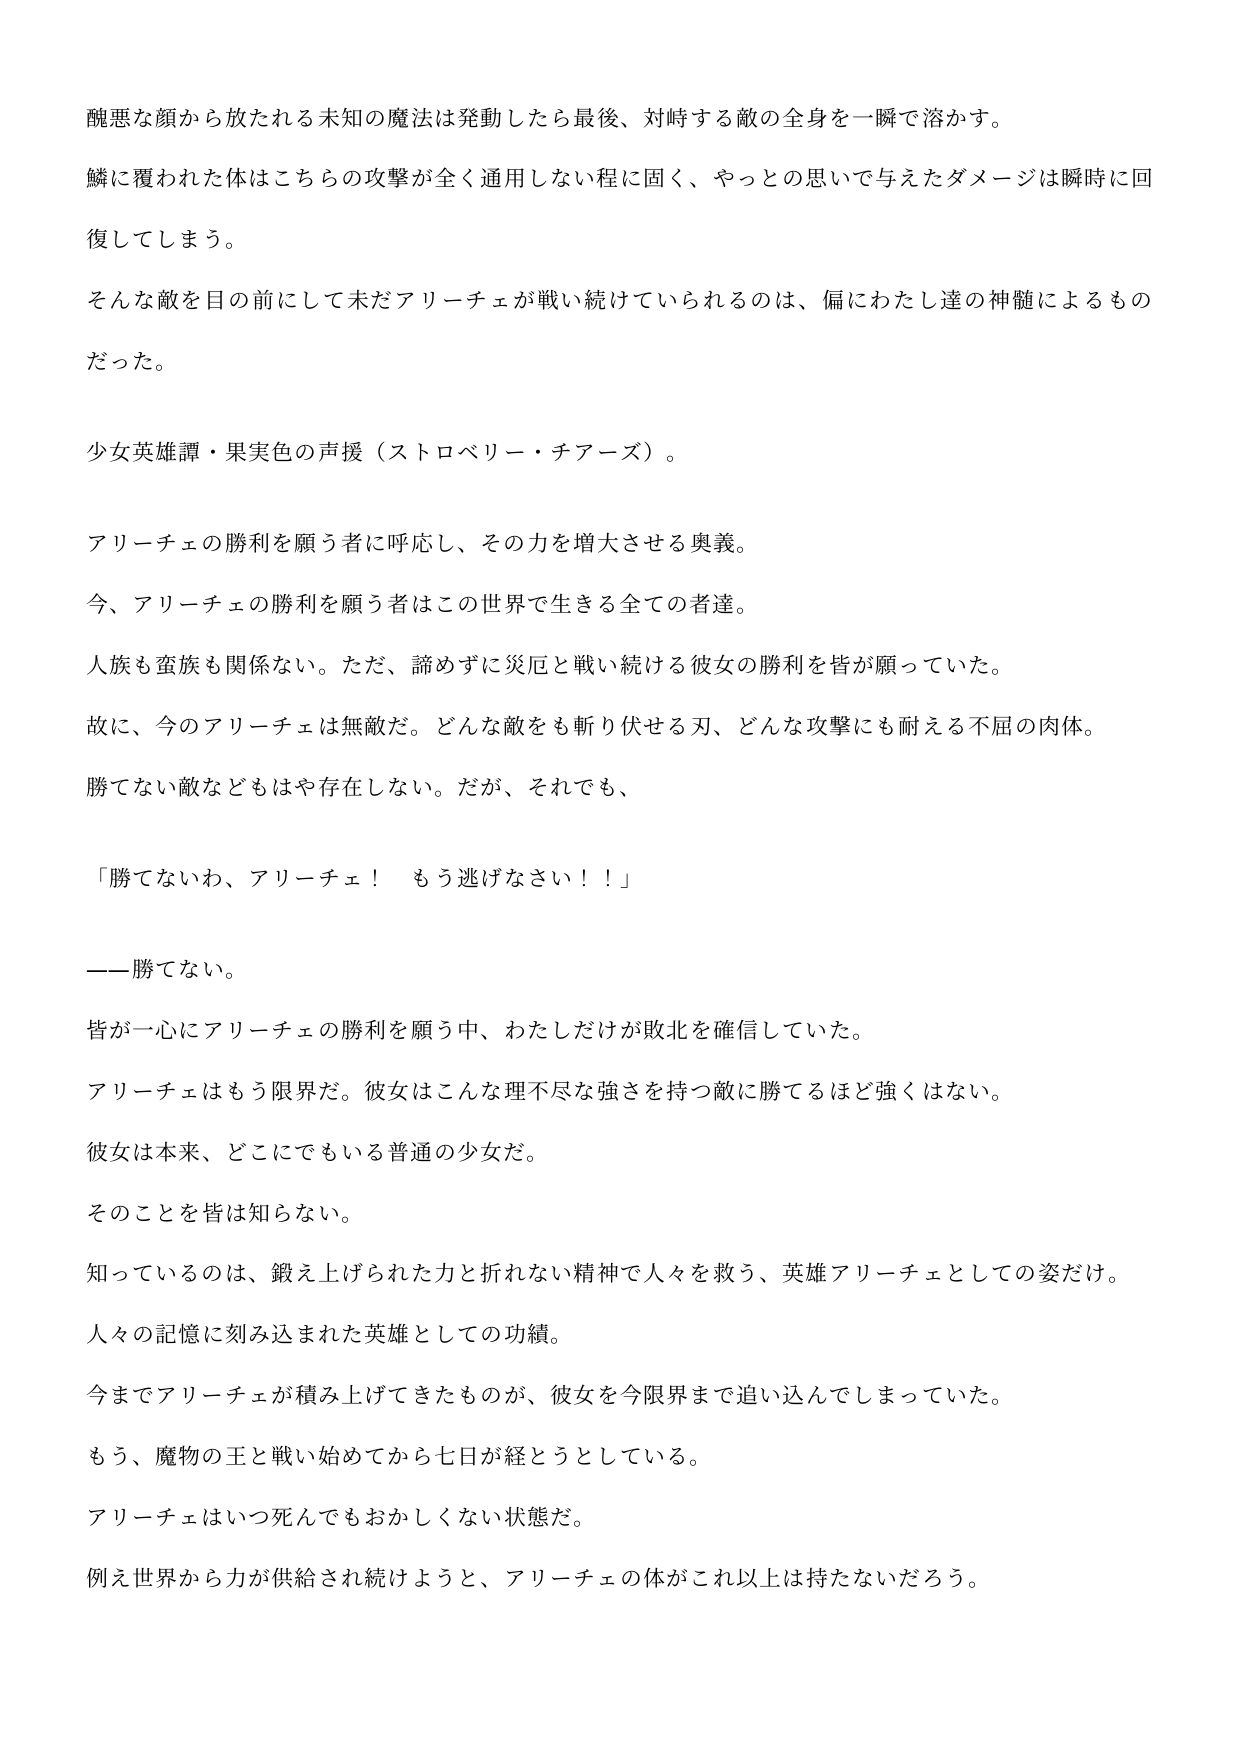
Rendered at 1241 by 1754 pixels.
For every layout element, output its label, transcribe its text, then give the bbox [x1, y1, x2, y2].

text ――勝てない。 [86, 938, 1154, 999]
text アリーチェの勝利を願う者に呼応し、その力を増大させる奥義。 [86, 512, 1154, 573]
text 彼女は本来、どこにでもいる普通の少女だ。 [86, 1120, 1154, 1181]
text 知っているのは、鍛え上げられた力と折れない精神で人々を救う、英雄アリーチェとしての姿だけ。 [86, 1242, 1154, 1303]
text 人族も蛮族も関係ない。ただ、諦めずに災厄と戦い続ける彼女の勝利を皆が願っていた。 [86, 634, 1154, 694]
text 例え世界から力が供給され続けようと、アリーチェの体がこれ以上は持たないだろう。 [86, 1546, 1154, 1607]
text 少女英雄譚・果実色の声援（ストロベリー・チアーズ）。 [86, 421, 1154, 482]
text そのことを皆は知らない。 [86, 1181, 1154, 1242]
text もう、魔物の王と戦い始めてから七日が経とうとしている。 [86, 1424, 1154, 1485]
text 故に、今のアリーチェは無敵だ。どんな敵をも斬り伏せる刃、どんな攻撃にも耐える不屈の肉体。 [86, 694, 1154, 755]
text そんな敵を目の前にして未だアリーチェが戦い続けていられるのは、偏にわたし達の神髄によるものだった。 [86, 269, 1154, 390]
text アリーチェはもう限界だ。彼女はこんな理不尽な強さを持つ敵に勝てるほど強くはない。 [86, 1059, 1154, 1120]
text 今までアリーチェが積み上げてきたものが、彼女を今限界まで追い込んでしまっていた。 [86, 1364, 1154, 1424]
text 今、アリーチェの勝利を願う者はこの世界で生きる全ての者達。 [86, 573, 1154, 634]
text アリーチェはいつ死んでもおかしくない状態だ。 [86, 1485, 1154, 1546]
text 皆が一心にアリーチェの勝利を願う中、わたしだけが敗北を確信していた。 [86, 999, 1154, 1059]
text 人々の記憶に刻み込まれた英雄としての功績。 [86, 1303, 1154, 1364]
text 「勝てないわ、アリーチェ！ もう逃げなさい！！」 [86, 847, 1154, 907]
text 勝てない敵などもはや存在しない。だが、それでも、 [86, 755, 1154, 816]
text 鱗に覆われた体はこちらの攻撃が全く通用しない程に固く、やっとの思いで与えたダメージは瞬時に回復してしまう。 [86, 147, 1154, 269]
text 醜悪な顔から放たれる未知の魔法は発動したら最後、対峙する敵の全身を一瞬で溶かす。 [86, 86, 1154, 147]
